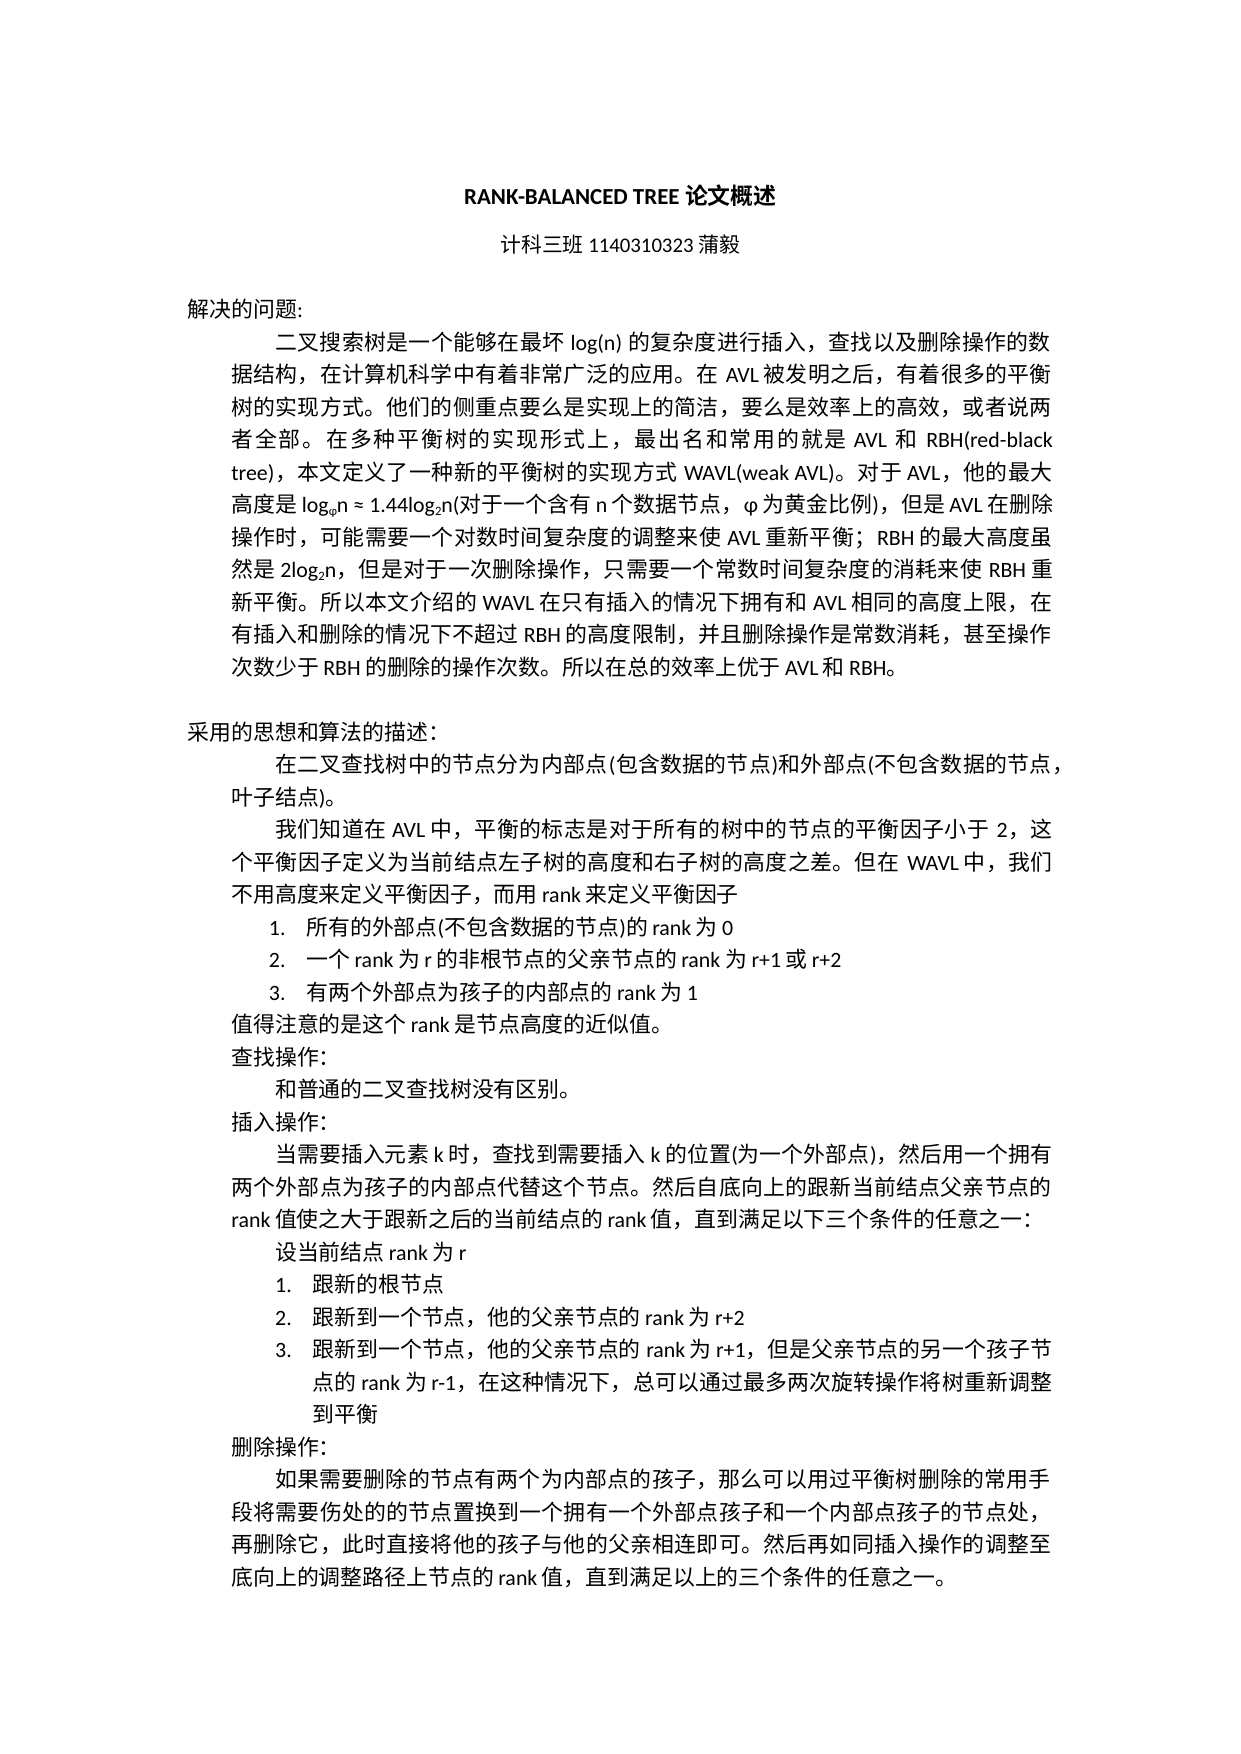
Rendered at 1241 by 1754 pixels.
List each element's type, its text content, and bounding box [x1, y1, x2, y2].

text 计科三班 1140310323 蒲毅 [187, 227, 1053, 259]
list 跟新到一个节点，他的父亲节点的rank为r+1，但是父亲节点的另一个孩子节点的rank为r-1，在这种情况下，总可以通过最多两次旋转操作将树重新调整到平衡 [275, 1332, 1053, 1429]
text 设当前结点rank为r [231, 1234, 1053, 1267]
text 如果需要删除的节点有两个为内部点的孩子，那么可以用过平衡树删除的常用手段将需要伤处的的节点置换到一个拥有一个外部点孩子和一个内部点孩子的节点处，再删除它，此时直接将他的孩子与他的父亲相连即可。然后再如同插入操作的调整至底向上的调整路径上节点的rank值，直到满足以上的三个条件的任意之一。 [231, 1462, 1053, 1592]
text 插入操作： [187, 1104, 1053, 1137]
text 采用的思想和算法的描述： [187, 714, 1053, 747]
list 跟新的根节点 [275, 1267, 1053, 1299]
text RANK-BALANCED TREE 论文概述 [187, 162, 1053, 227]
text 删除操作： [231, 1429, 1053, 1462]
text 查找操作： [187, 1039, 1053, 1072]
list 所有的外部点(不包含数据的节点)的rank为0 [269, 909, 1053, 942]
text 值得注意的是这个rank是节点高度的近似值。 [187, 1007, 1053, 1039]
text 当需要插入元素k时，查找到需要插入k的位置(为一个外部点)，然后用一个拥有两个外部点为孩子的内部点代替这个节点。然后自底向上的跟新当前结点父亲节点的rank值使之大于跟新之后的当前结点的rank值，直到满足以下三个条件的任意之一： [231, 1137, 1053, 1234]
text 二叉搜索树是一个能够在最坏log(n) 的复杂度进行插入，查找以及删除操作的数据结构，在计算机科学中有着非常广泛的应用。在AVL被发明之后，有着很多的平衡树的实现方式。他们的侧重点要么是实现上的简洁，要么是效率上的高效，或者说两者全部。在多种平衡树的实现形式上，最出名和常用的就是AVL 和 RBH(red-black tree)，本文定义了一种新的平衡树的实现方式WAVL(weak AVL)。对于AVL，他的最大高度是logφn ≈ 1.44log2n(对于一个含有n个数据节点，φ为黄金比例)，但是AVL在删除操作时，可能需要一个对数时间复杂度的调整来使AVL重新平衡；RBH的最大高度虽然是2log2n，但是对于一次删除操作，只需要一个常数时间复杂度的消耗来使RBH重新平衡。所以本文介绍的WAVL在只有插入的情况下拥有和AVL相同的高度上限，在有插入和删除的情况下不超过RBH的高度限制，并且删除操作是常数消耗，甚至操作次数少于RBH的删除的操作次数。所以在总的效率上优于AVL和RBH。 [231, 324, 1053, 682]
text 我们知道在AVL中，平衡的标志是对于所有的树中的节点的平衡因子小于2，这个平衡因子定义为当前结点左子树的高度和右子树的高度之差。但在WAVL中，我们不用高度来定义平衡因子，而用rank来定义平衡因子 [231, 812, 1053, 909]
list 跟新到一个节点，他的父亲节点的rank为r+2 [275, 1299, 1053, 1332]
text 解决的问题: [187, 292, 1053, 324]
text 和普通的二叉查找树没有区别。 [187, 1072, 1053, 1104]
list 有两个外部点为孩子的内部点的rank为1 [269, 974, 1053, 1007]
list 一个rank为r的非根节点的父亲节点的rank 为r+1或r+2 [269, 942, 1053, 974]
text 在二叉查找树中的节点分为内部点(包含数据的节点)和外部点(不包含数据的节点，叶子结点)。 [231, 747, 1053, 812]
